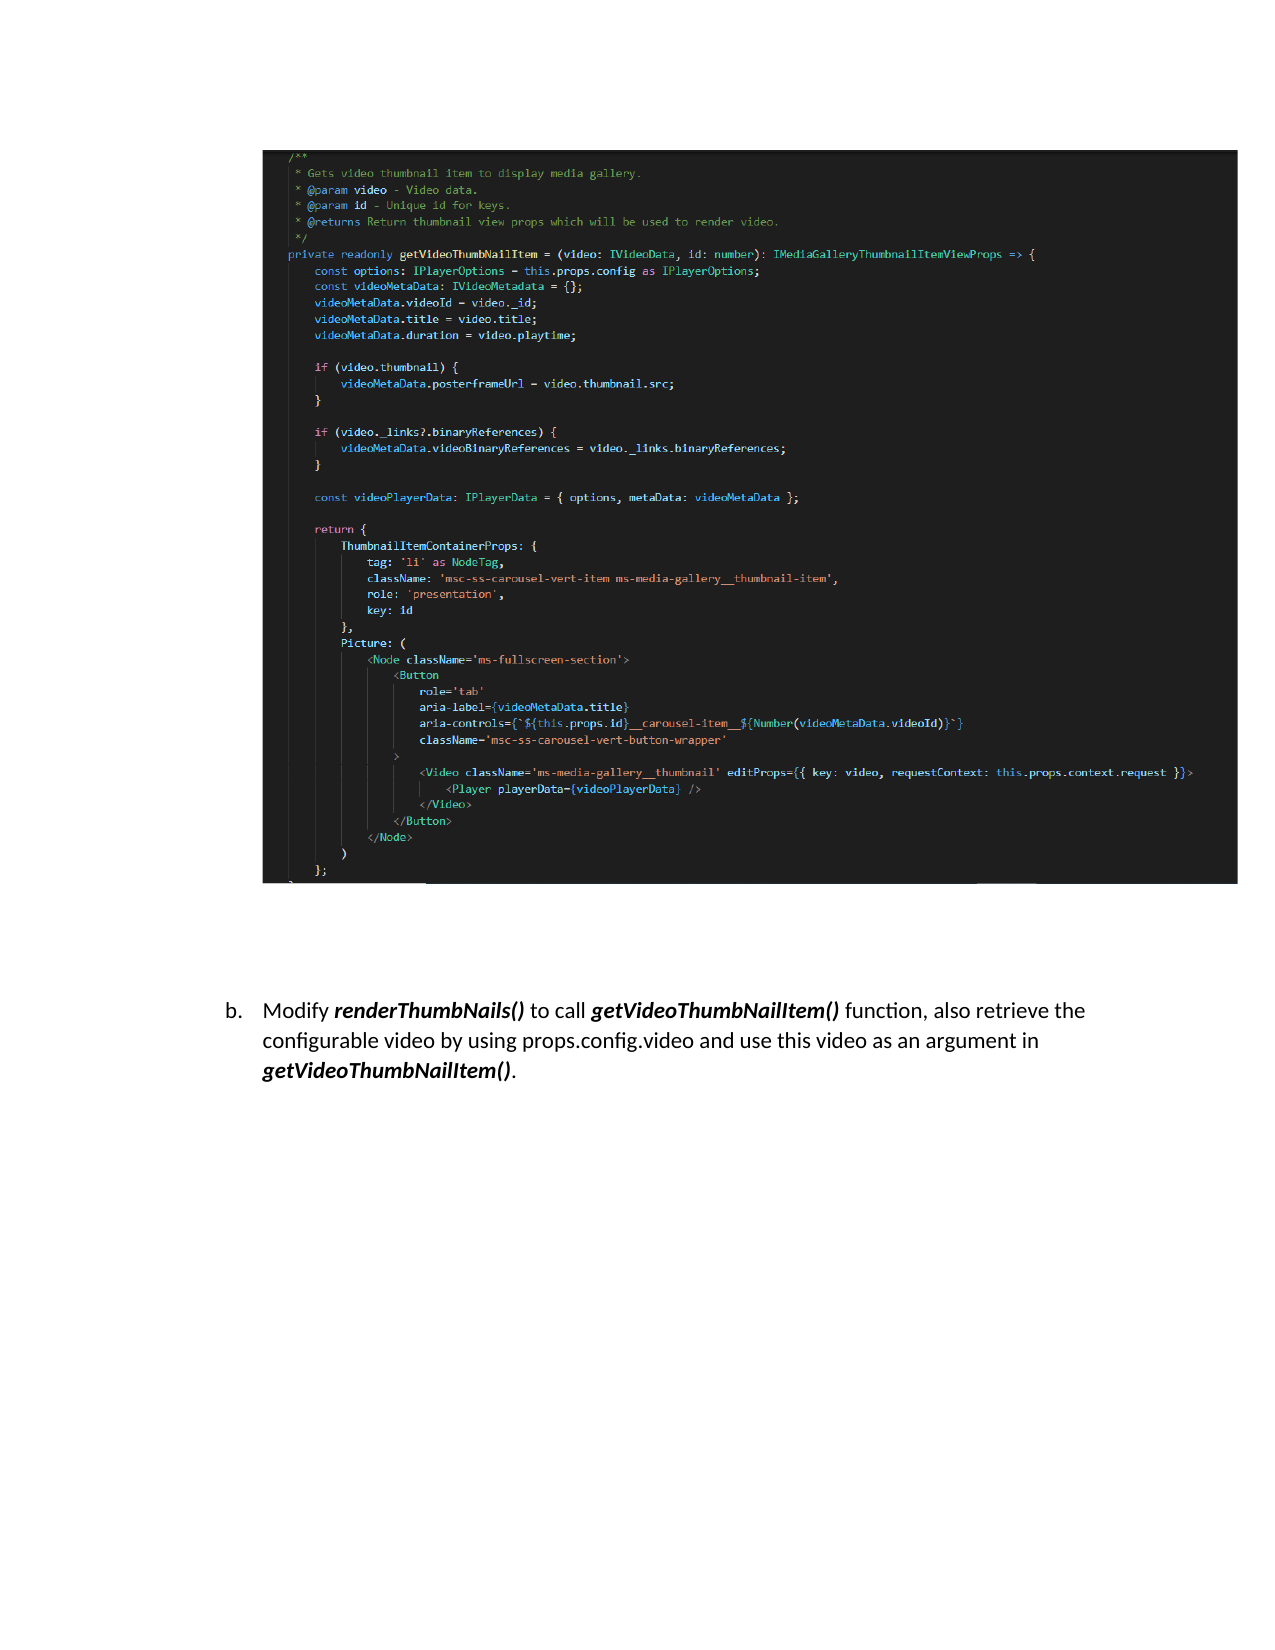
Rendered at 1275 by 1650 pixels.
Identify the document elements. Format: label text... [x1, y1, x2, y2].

list Modify renderThumbNails() to call getVideoThumbNailItem() function, also retrieve the configurable video by using props.config.video and use this video as an argument in getVideoThumbNailItem(). [225, 996, 1125, 1084]
picture [262, 150, 1238, 884]
